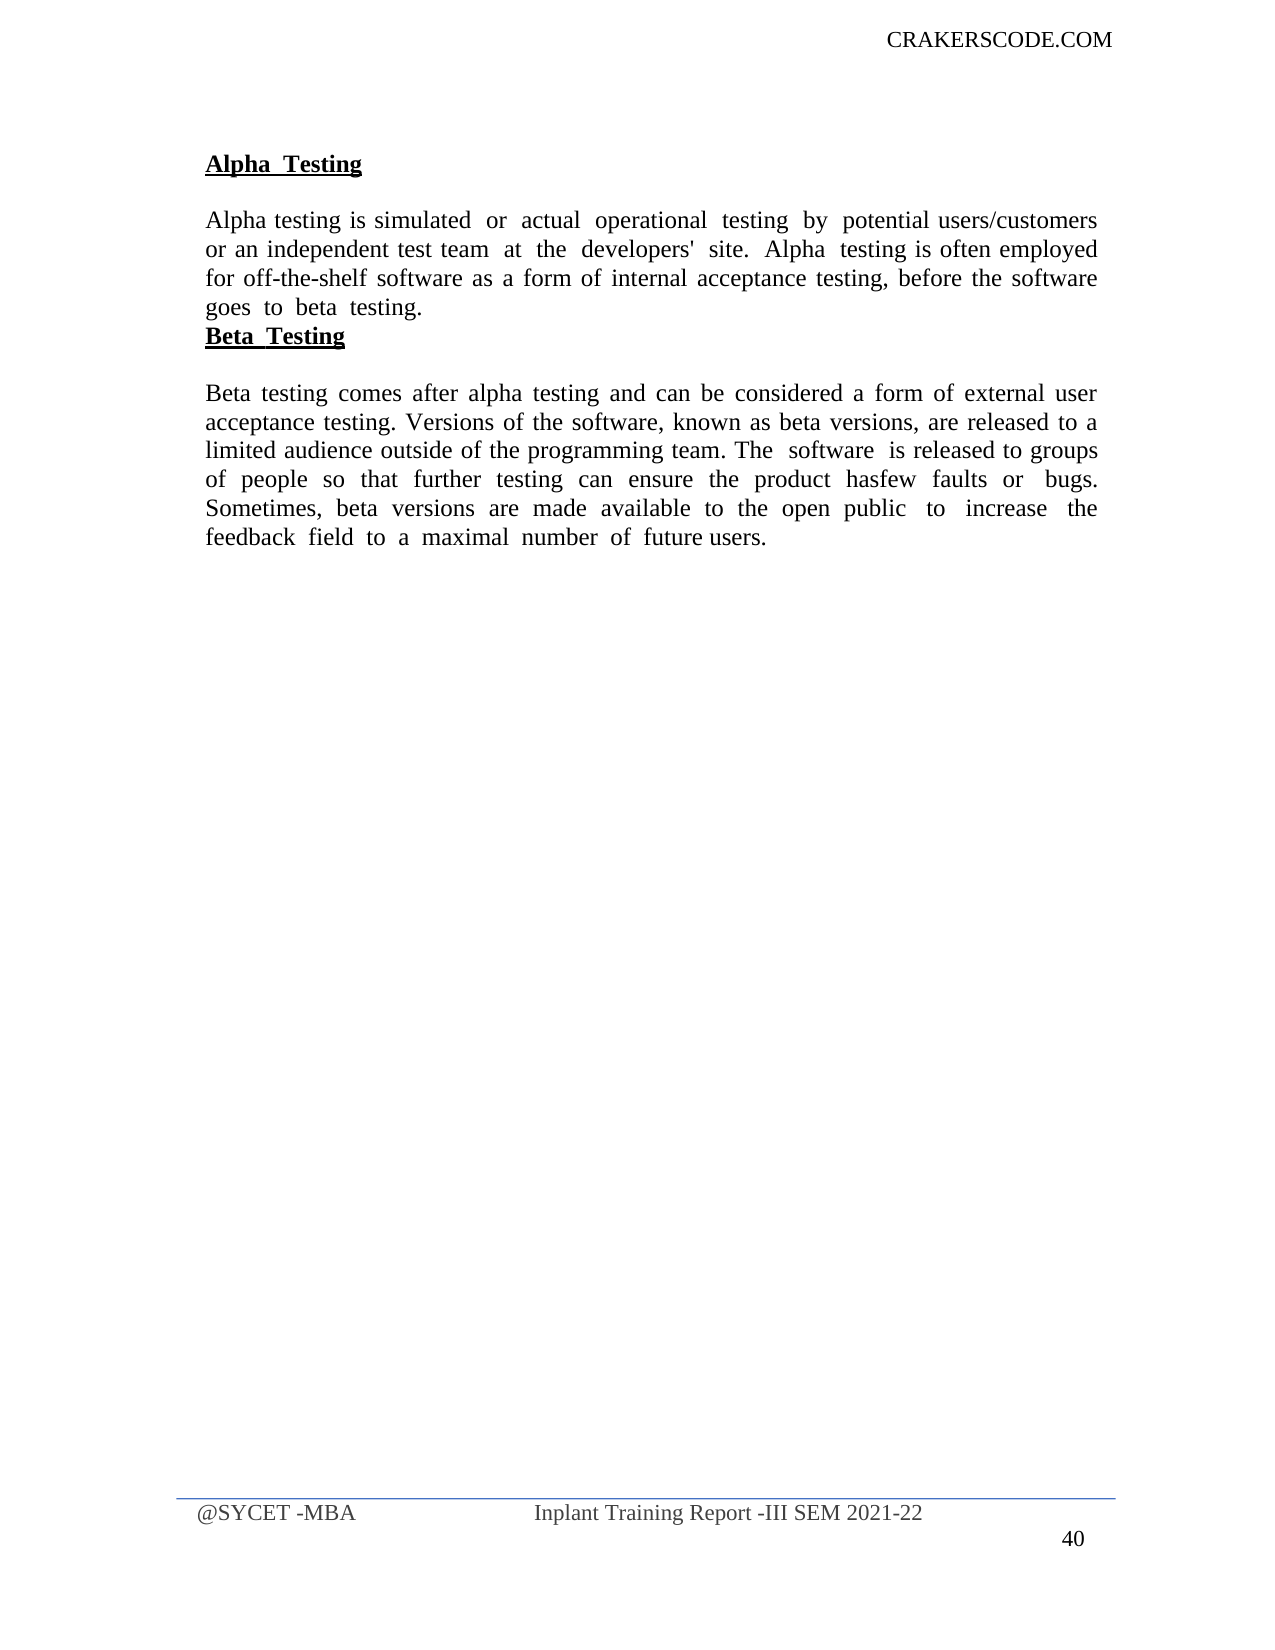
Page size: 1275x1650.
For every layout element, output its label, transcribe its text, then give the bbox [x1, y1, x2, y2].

subtitle Beta Testing [205, 321, 1177, 350]
text Alpha testing is simulated or actual operational testing by potential users/customers or an independent test team at the developers' site. Alpha testing is often employed for off-the-shelf software as a form of internal acceptance testing, before the software goes to beta testing. [205, 206, 1098, 321]
text Beta testing comes after alpha testing and can be considered a form of external user acceptance testing. Versions of the software, known as beta versions, are released to a limited audience outside of the programming team. The software is released to groups of people so that further testing can ensure the product hasfew faults or bugs. Sometimes, beta versions are made available to the open public to increase the feedback field to a maximal number of future users. [205, 378, 1098, 551]
subtitle Alpha Testing [205, 149, 1177, 177]
